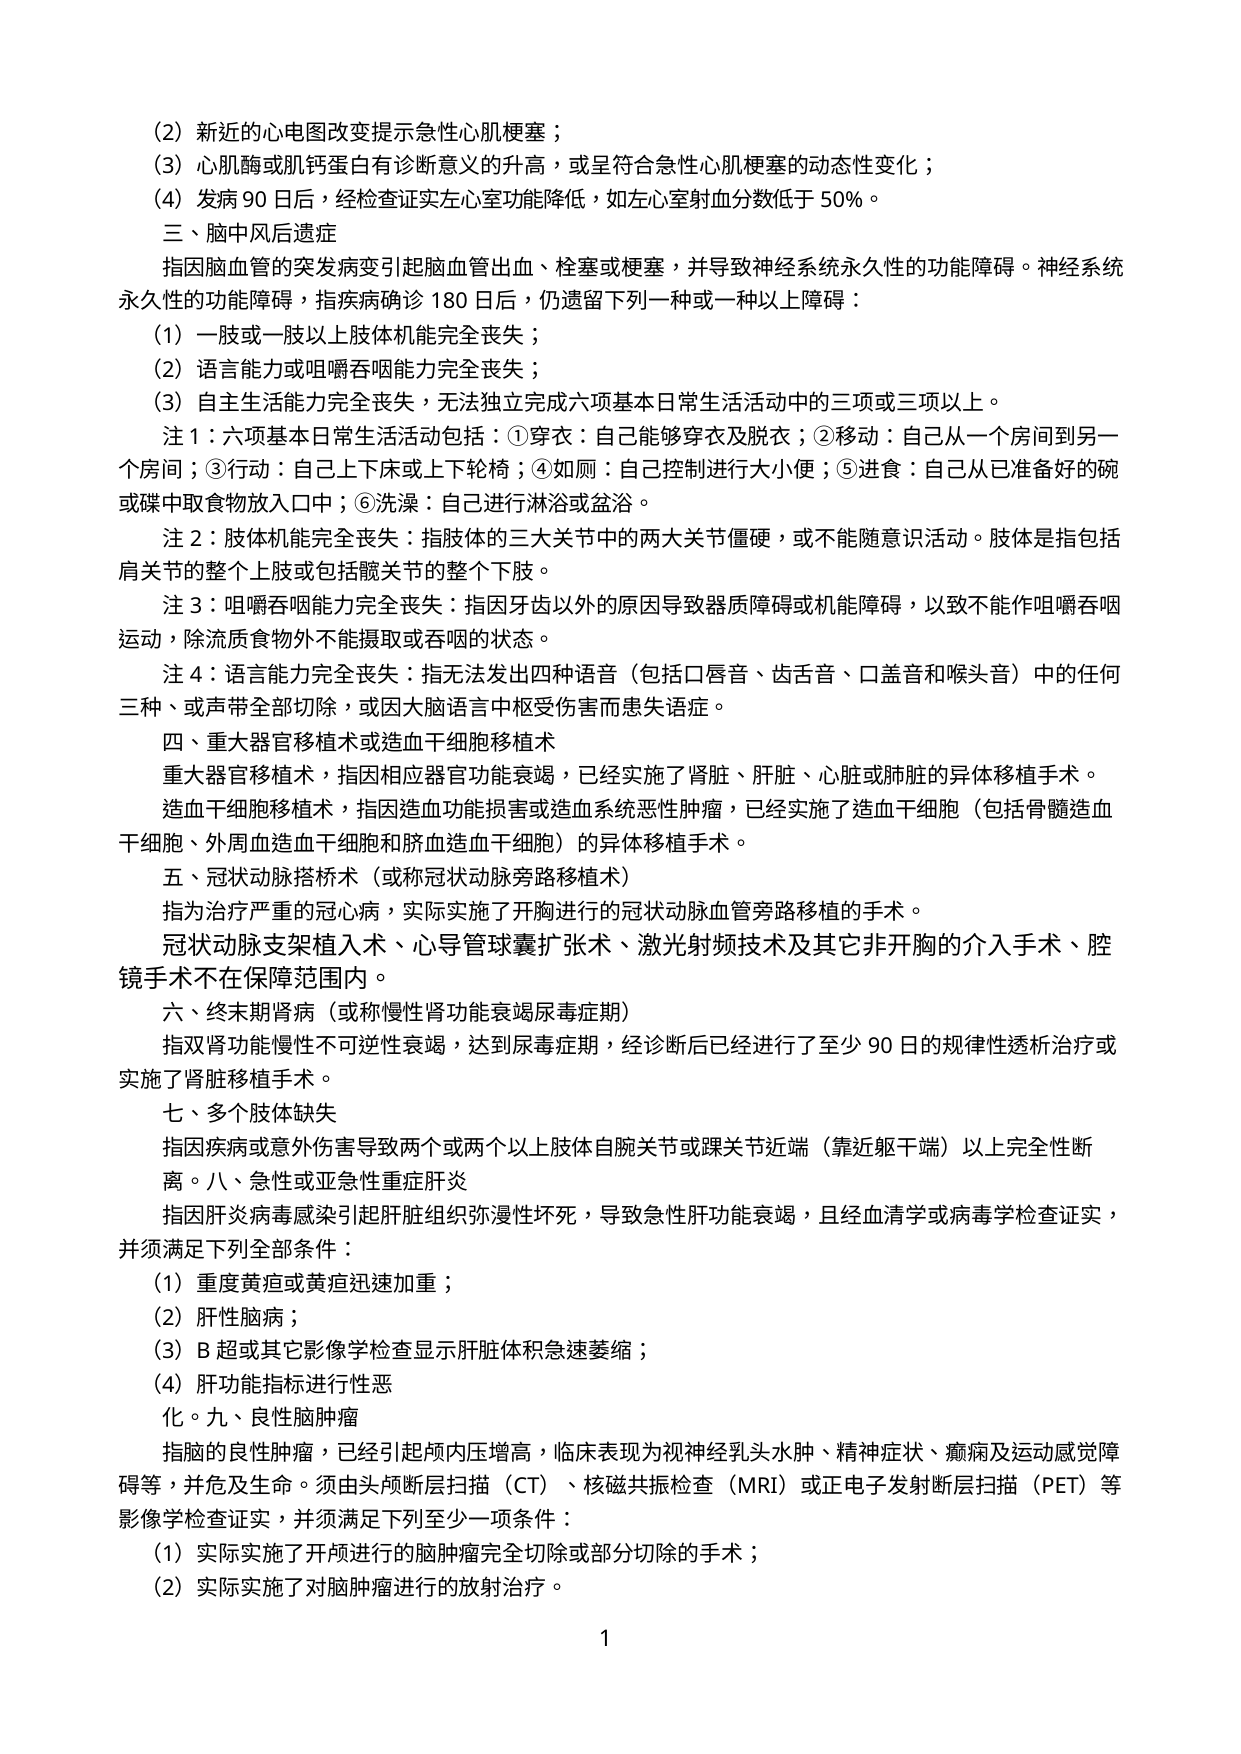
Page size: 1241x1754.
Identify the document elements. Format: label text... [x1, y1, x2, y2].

text 六、终末期肾病（或称慢性肾功能衰竭尿毒症期） [162, 997, 1144, 1027]
text 注 2：肢体机能完全丧失：指肢体的三大关节中的两大关节僵硬，或不能随意识活动。肢体是指包括肩关节的整个上肢或包括髋关节的整个下肢。 [118, 522, 1128, 586]
text 指因疾病或意外伤害导致两个或两个以上肢体自腕关节或踝关节近端（靠近躯干端）以上完全性断离。八、急性或亚急性重症肝炎 [162, 1132, 1134, 1195]
text 注 4：语言能力完全丧失：指无法发出四种语音（包括口唇音、齿舌音、口盖音和喉头音）中的任何三种、或声带全部切除，或因大脑语言中枢受伤害而患失语症。 [118, 658, 1128, 722]
text 重大器官移植术，指因相应器官功能衰竭，已经实施了肾脏、肝脏、心脏或肺脏的异体移植手术。造血干细胞移植术，指因造血功能损害或造血系统恶性肿瘤，已经实施了造血干细胞（包括骨髓造血 [162, 760, 1123, 824]
text （2）新近的心电图改变提示急性心肌梗塞； [140, 117, 1144, 146]
text （1）实际实施了开颅进行的脑肿瘤完全切除或部分切除的手术； [140, 1538, 1144, 1568]
text 冠状动脉支架植入术、心导管球囊扩张术、激光射频技术及其它非开胸的介入手术、腔镜手术不在保障范围内。 [118, 928, 1123, 994]
text 指因肝炎病毒感染引起肝脏组织弥漫性坏死，导致急性肝功能衰竭，且经血清学或病毒学检查证实， 并须满足下列全部条件： [118, 1200, 1125, 1263]
text （4）肝功能指标进行性恶化。九、良性脑肿瘤 [140, 1369, 436, 1432]
text 指为治疗严重的冠心病，实际实施了开胸进行的冠状动脉血管旁路移植的手术。 [162, 896, 1144, 926]
text 干细胞、外周血造血干细胞和脐血造血干细胞）的异体移植手术。五、冠状动脉搭桥术（或称冠状动脉旁路移植术） [118, 828, 753, 892]
text 注 3：咀嚼吞咽能力完全丧失：指因牙齿以外的原因导致器质障碍或机能障碍，以致不能作咀嚼吞咽运动，除流质食物外不能摄取或吞咽的状态。 [118, 591, 1128, 654]
text 指双肾功能慢性不可逆性衰竭，达到尿毒症期，经诊断后已经进行了至少 90 日的规律性透析治疗或实施了肾脏移植手术。 [118, 1030, 1128, 1094]
text （3）自主生活能力完全丧失，无法独立完成六项基本日常生活活动中的三项或三项以上。 [140, 387, 1144, 417]
text 指因脑血管的突发病变引起脑血管出血、栓塞或梗塞，并导致神经系统永久性的功能障碍。神经系统永久性的功能障碍，指疾病确诊 180 日后，仍遗留下列一种或一种以上障碍： [118, 252, 1128, 315]
text 注 1：六项基本日常生活活动包括：①穿衣：自己能够穿衣及脱衣；②移动：自己从一个房间到另一个房间；③行动：自己上下床或上下轮椅；④如厕：自己控制进行大小便；⑤进食：自己从已准备好的碗或碟中取食物放入口中；⑥洗澡：自己进行淋浴或盆浴。 [118, 421, 1123, 518]
text 指脑的良性肿瘤，已经引起颅内压增高，临床表现为视神经乳头水肿、精神症状、癫痫及运动感觉障碍等，并危及生命。须由头颅断层扫描（CT）、核磁共振检查（MRI）或正电子发射断层扫描（PET）等影像学检查证实，并须满足下列至少一项条件： [118, 1437, 1123, 1534]
text （1）一肢或一肢以上肢体机能完全丧失； [140, 320, 1144, 350]
text （2）肝性脑病； [140, 1302, 1144, 1331]
text （1）重度黄疸或黄疸迅速加重； [140, 1268, 1144, 1298]
text （2）语言能力或咀嚼吞咽能力完全丧失； [140, 353, 1144, 383]
text （3）心肌酶或肌钙蛋白有诊断意义的升高，或呈符合急性心肌梗塞的动态性变化； [140, 150, 1144, 180]
text 四、重大器官移植术或造血干细胞移植术 [162, 727, 1144, 756]
text 七、多个肢体缺失 [162, 1098, 1144, 1128]
text （3）B 超或其它影像学检查显示肝脏体积急速萎缩； [140, 1335, 1144, 1365]
text （4）发病 90 日后，经检查证实左心室功能降低，如左心室射血分数低于 50%。三、脑中风后遗症 [140, 184, 901, 247]
text （2）实际实施了对脑肿瘤进行的放射治疗。 [140, 1572, 1144, 1602]
